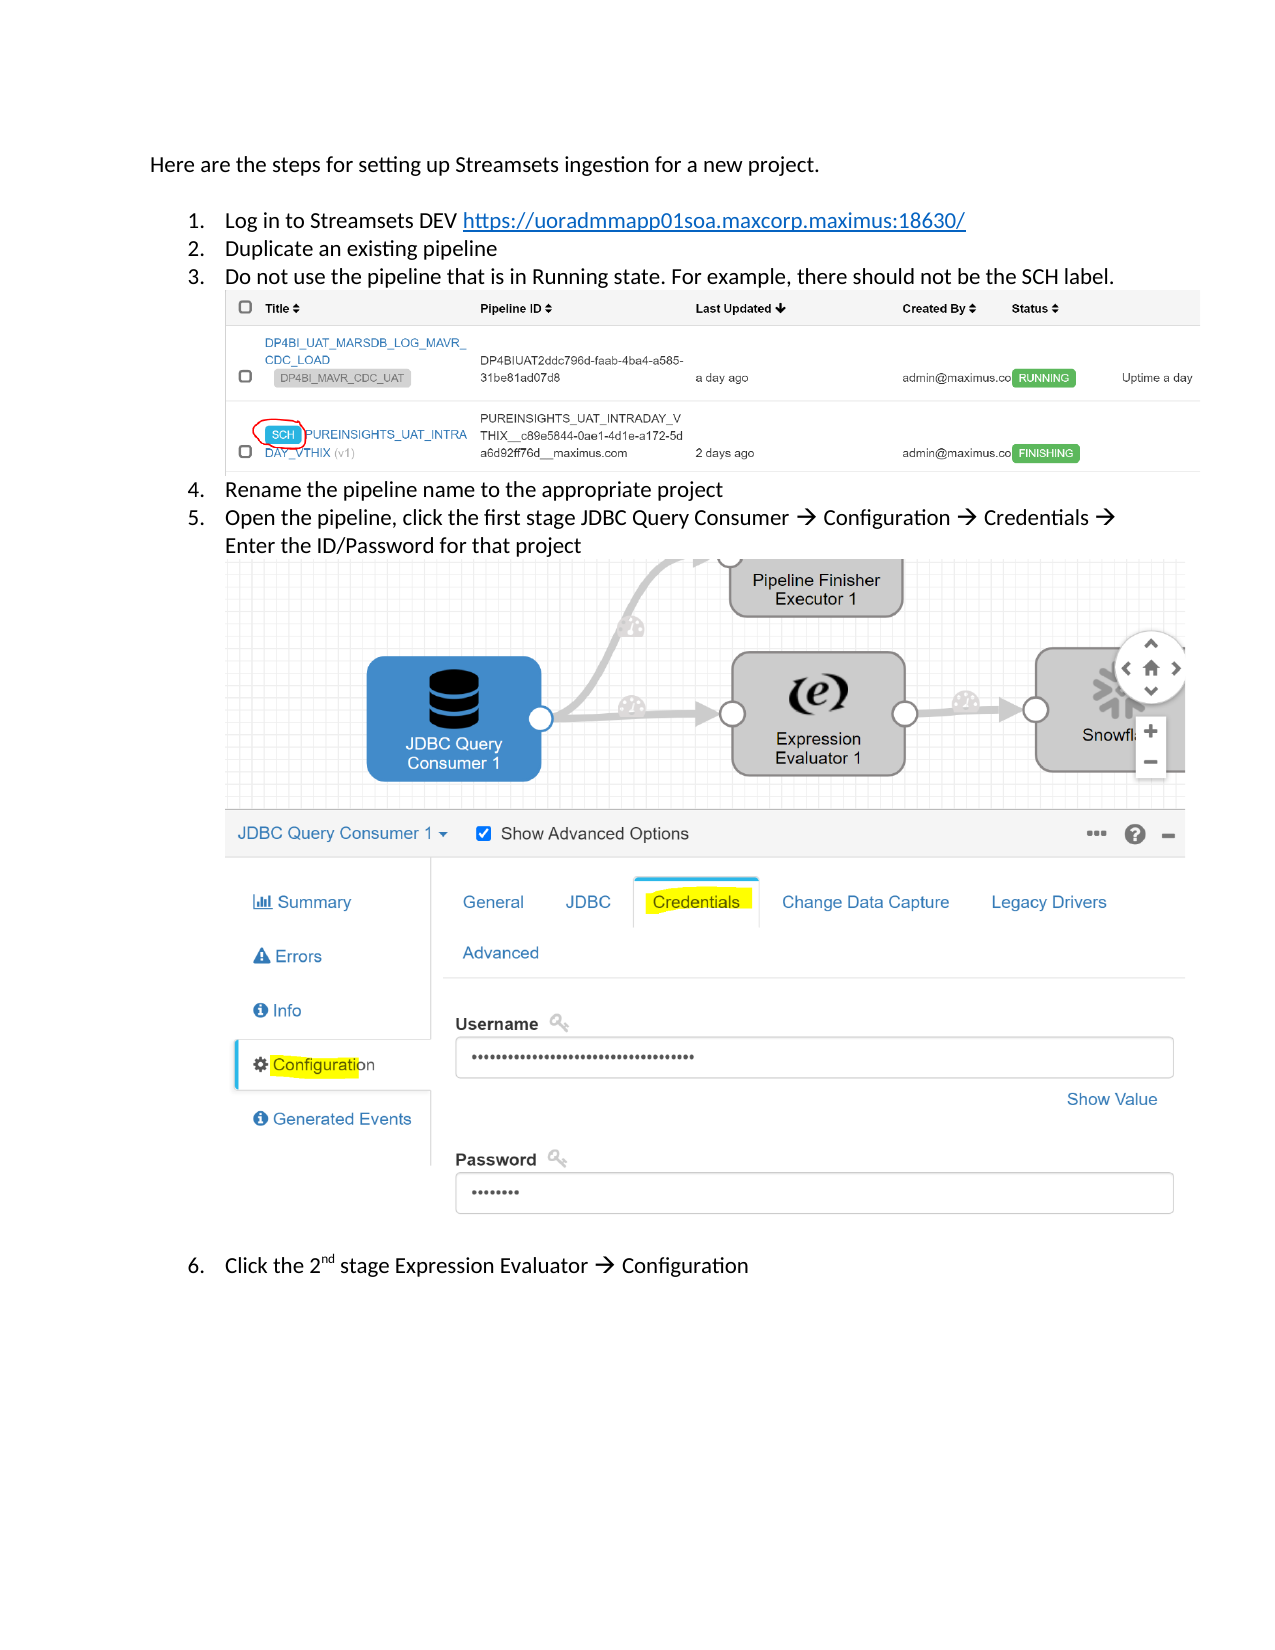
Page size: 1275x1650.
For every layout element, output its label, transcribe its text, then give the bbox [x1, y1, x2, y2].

picture [225, 290, 1200, 476]
list Duplicate an existing pipeline [187, 234, 1125, 262]
text Here are the steps for setting up Streamsets ingestion for a new project. [150, 150, 1125, 178]
list Open the pipeline, click the first stage JDBC Query Consumer Configuration Credentials Enter the ID/Password for that project [187, 503, 1125, 559]
list Do not use the pipeline that is in Running state. For example, there should not be the SCH label. [187, 262, 1125, 290]
list Rename the pipeline name to the appropriate project [187, 476, 1125, 503]
list Click the 2nd stage Expression Evaluator Configuration [187, 1251, 1125, 1279]
picture [225, 559, 1185, 1223]
list Log in to Streamsets DEV https://uoradmmapp01soa.maxcorp.maximus:18630/ [187, 206, 1125, 234]
